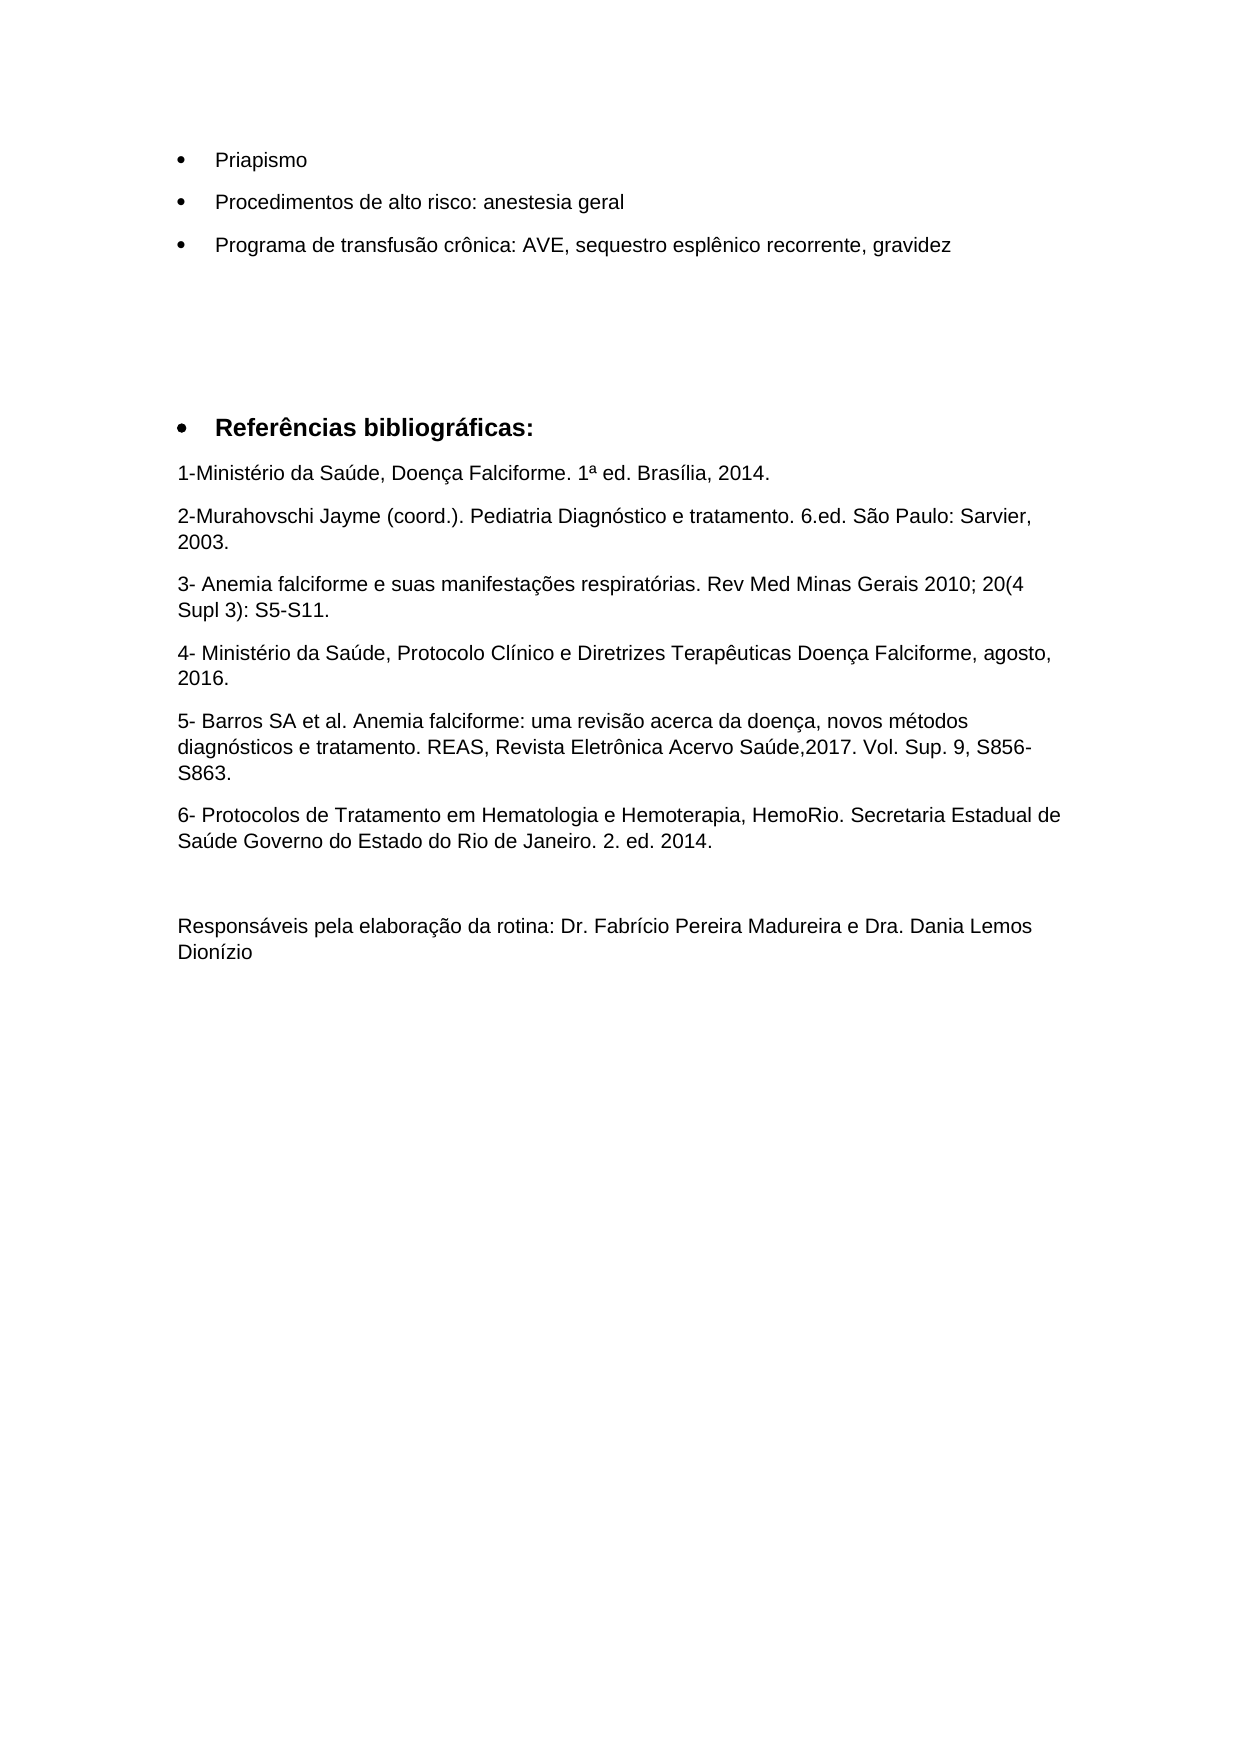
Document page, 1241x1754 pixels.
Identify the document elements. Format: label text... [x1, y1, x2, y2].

list Priapismo [177, 148, 1063, 172]
text 1-Ministério da Saúde, Doença Falciforme. 1ª ed. Brasília, 2014. [177, 461, 1063, 485]
text 2-Murahovschi Jayme (coord.). Pediatria Diagnóstico e tratamento. 6.ed. São Paulo: Sarvier, 2003. [177, 504, 1063, 553]
text 5- Barros SA et al. Anemia falciforme: uma revisão acerca da doença, novos métodos diagnósticos e tratamento. REAS, Revista Eletrônica Acervo Saúde,2017. Vol. Sup. 9, S856-S863. [177, 709, 1063, 784]
text 3- Anemia falciforme e suas manifestações respiratórias. Rev Med Minas Gerais 2010; 20(4 Supl 3): S5-S11. [177, 572, 1063, 622]
text 4- Ministério da Saúde, Protocolo Clínico e Diretrizes Terapêuticas Doença Falciforme, agosto, 2016. [177, 640, 1063, 690]
text 6- Protocolos de Tratamento em Hematologia e Hemoterapia, HemoRio. Secretaria Estadual de Saúde Governo do Estado do Rio de Janeiro. 2. ed. 2014. [177, 803, 1063, 853]
list Referências bibliográficas: [177, 413, 1063, 442]
list Procedimentos de alto risco: anestesia geral [177, 190, 1063, 214]
list Programa de transfusão crônica: AVE, sequestro esplênico recorrente, gravidez [177, 233, 1063, 257]
text Responsáveis pela elaboração da rotina: Dr. Fabrício Pereira Madureira e Dra. Dania Lemos Dionízio [177, 914, 1063, 963]
